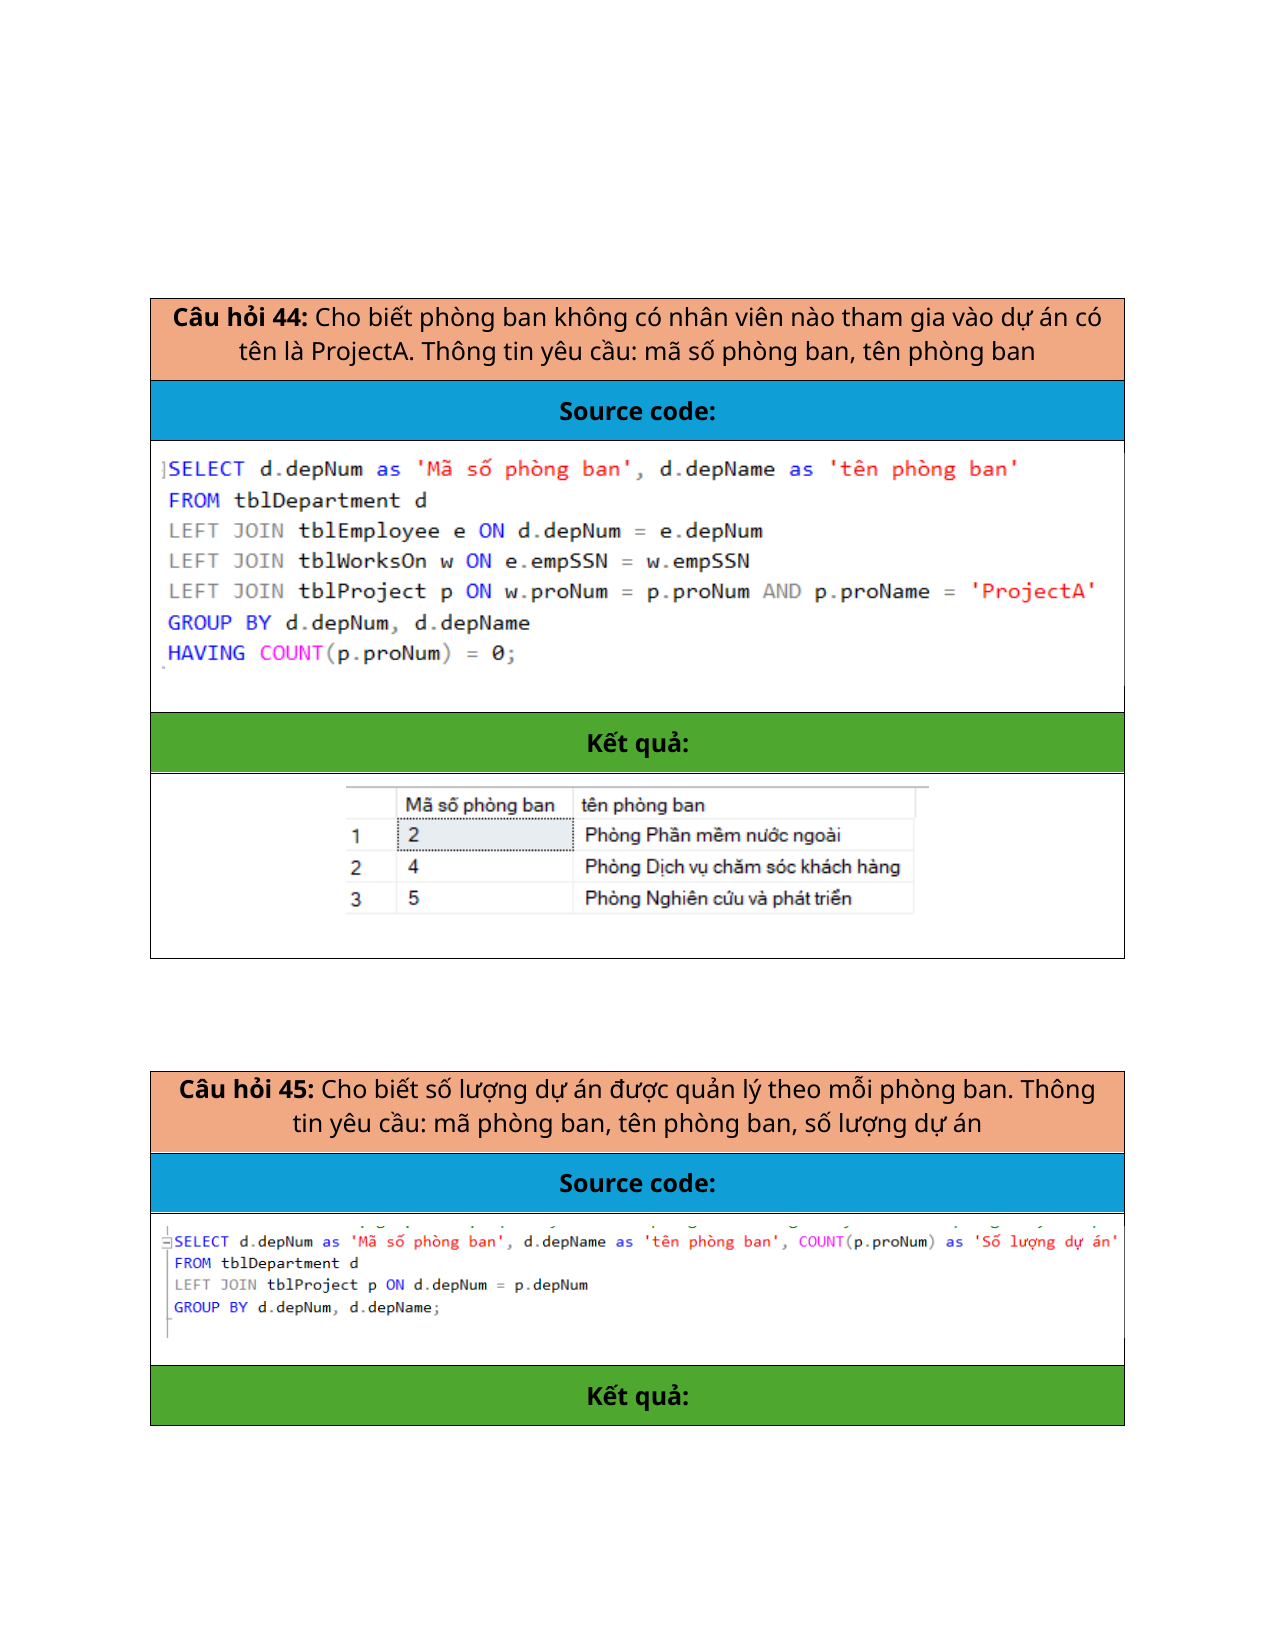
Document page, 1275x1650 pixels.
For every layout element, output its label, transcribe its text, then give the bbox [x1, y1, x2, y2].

table_cell [151, 1214, 1124, 1365]
table_cell Kết quả: [151, 713, 1124, 772]
picture [161, 1226, 1125, 1338]
table_cell Source code: [151, 1154, 1124, 1212]
picture [346, 786, 929, 932]
table_cell [151, 774, 1124, 958]
table_cell [151, 441, 1124, 712]
table_cell Source code: [151, 381, 1124, 440]
table_header Câu hỏi 45: Cho biết số lượng dự án được quản lý theo mỗi phòng ban. Thông tin yêu cầu: mã phòng ban, tên phòng ban, số lượng dự án [151, 1072, 1124, 1152]
table_header Câu hỏi 44: Cho biết phòng ban không có nhân viên nào tham gia vào dự án có tên là ProjectA. Thông tin yêu cầu: mã số phòng ban, tên phòng ban [151, 299, 1124, 380]
table_cell Kết quả: [151, 1366, 1124, 1425]
picture [161, 453, 1125, 686]
